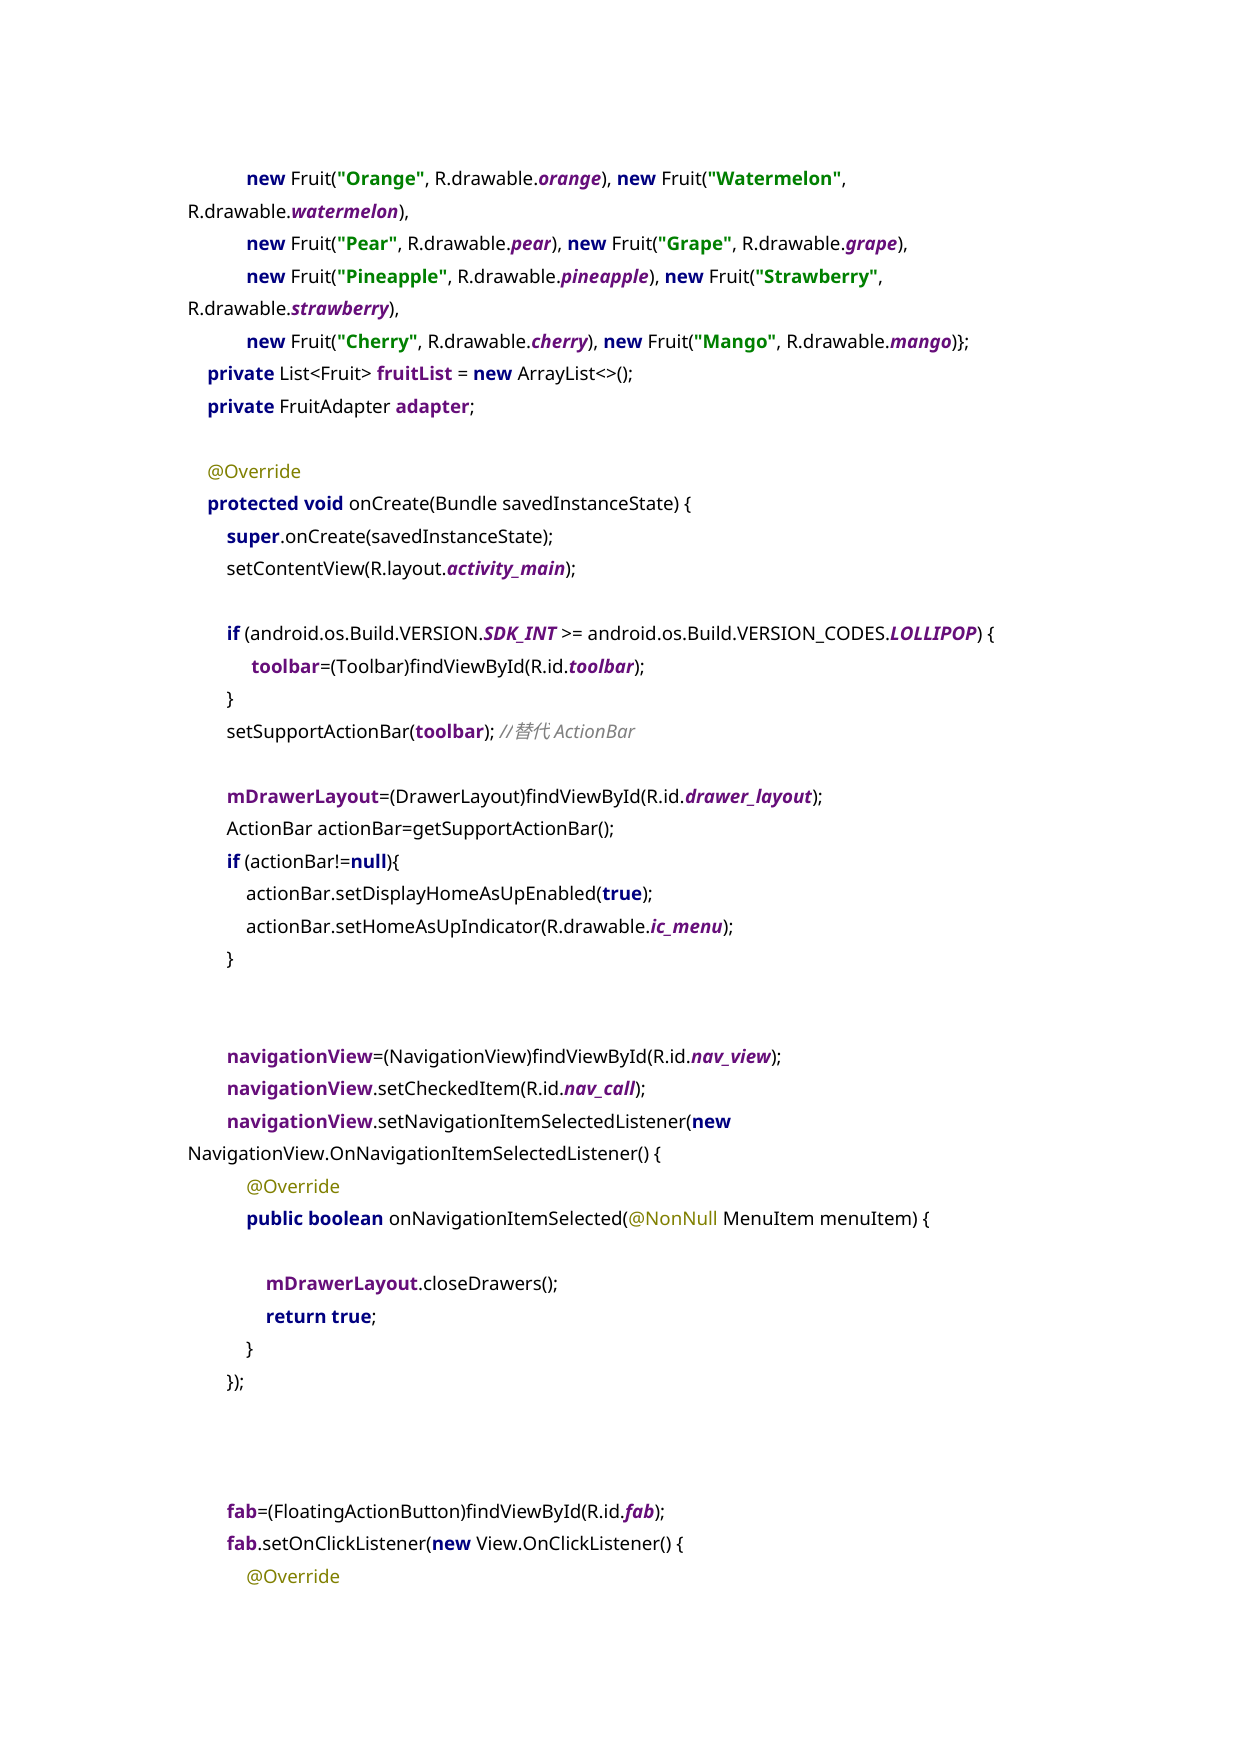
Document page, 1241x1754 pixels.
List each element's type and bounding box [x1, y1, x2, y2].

text [187, 162, 1053, 1592]
